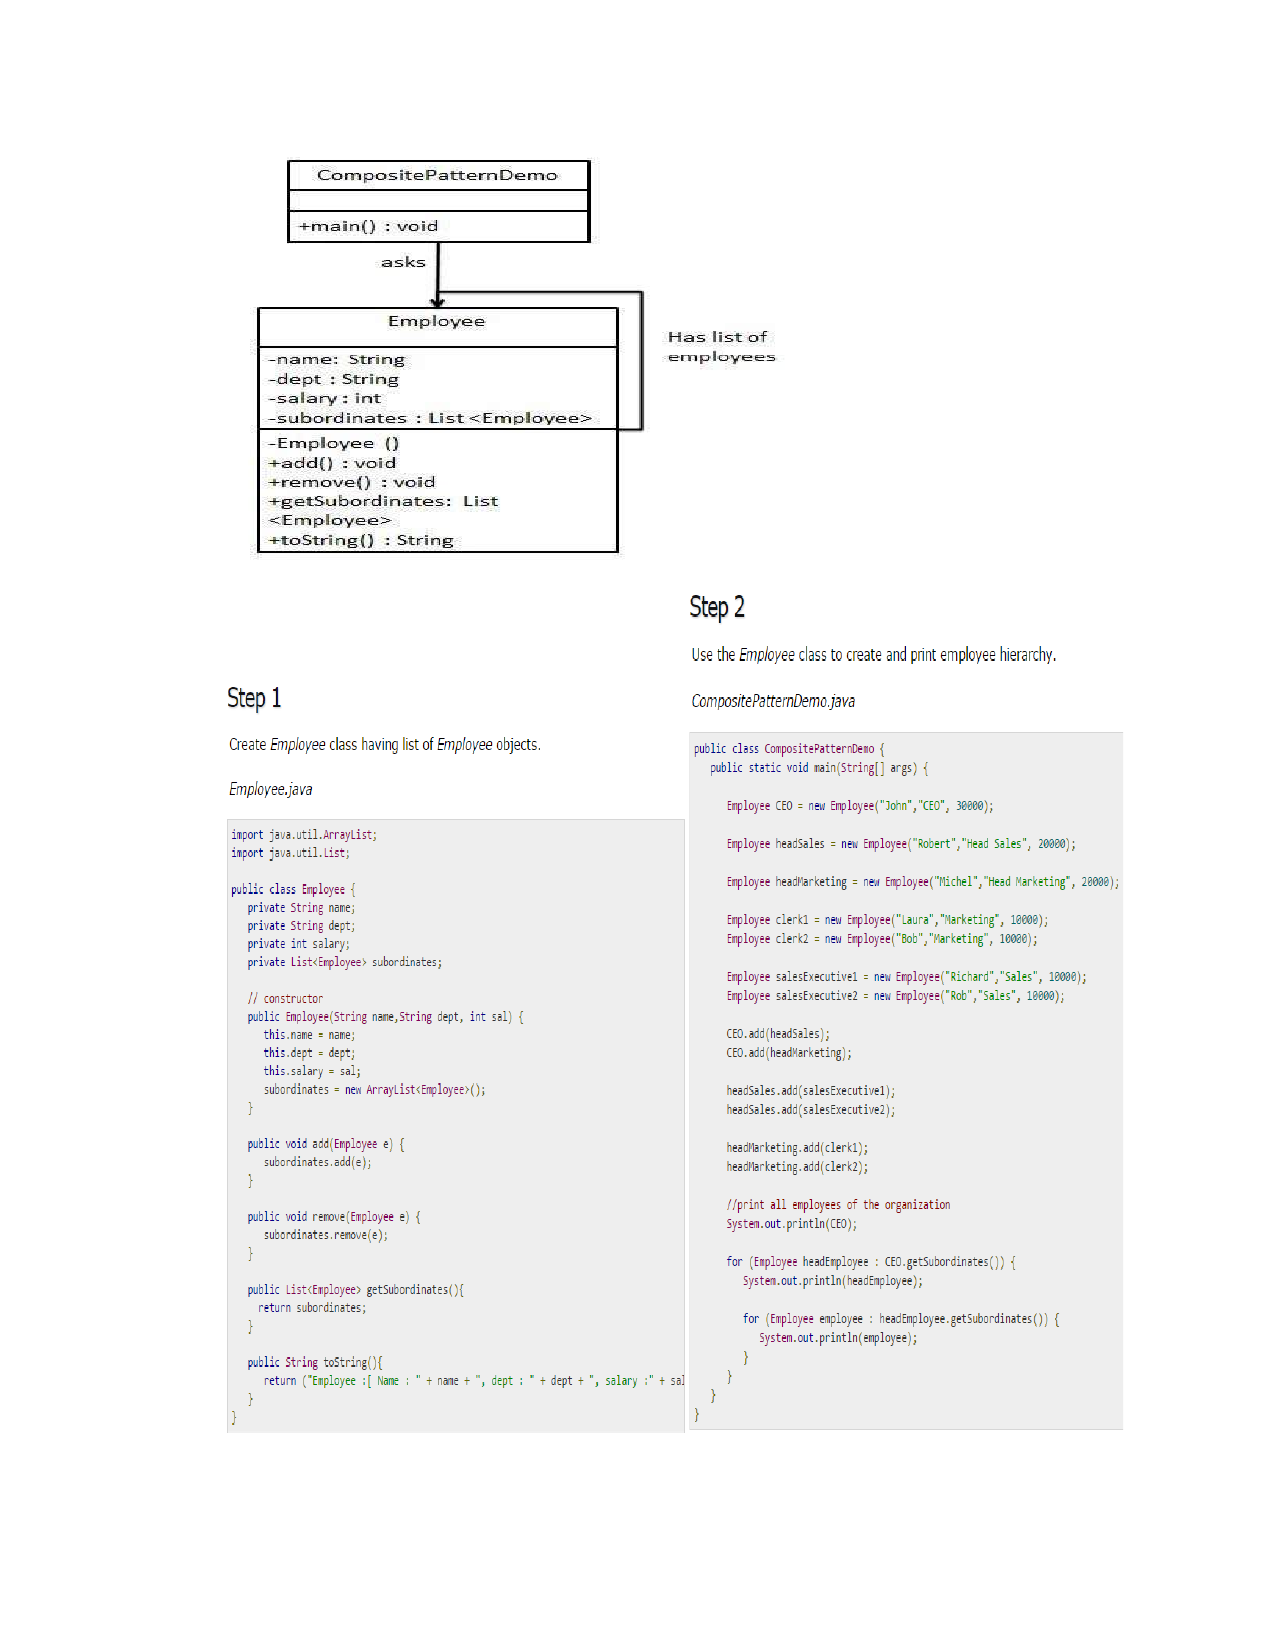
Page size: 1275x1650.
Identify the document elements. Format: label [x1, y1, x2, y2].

picture [225, 150, 785, 563]
picture [225, 591, 1124, 1433]
